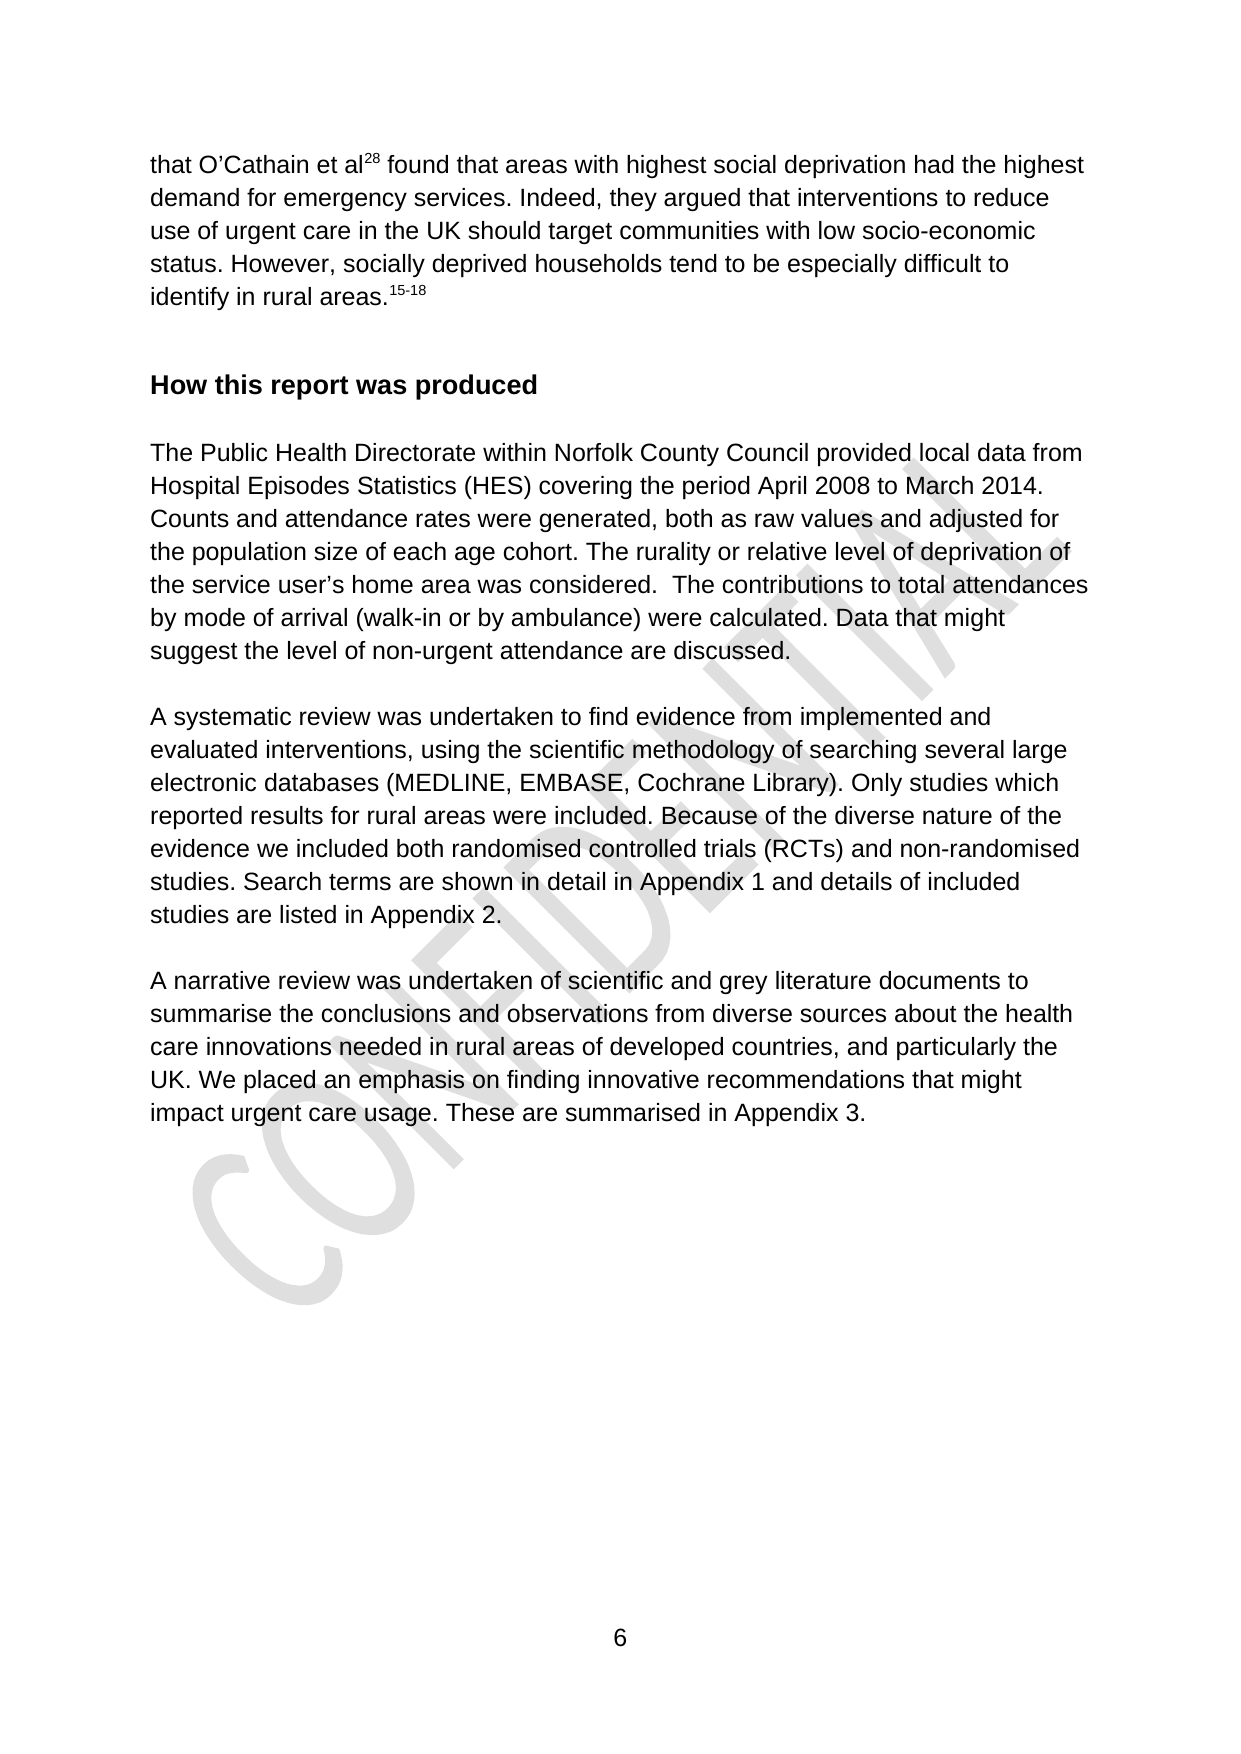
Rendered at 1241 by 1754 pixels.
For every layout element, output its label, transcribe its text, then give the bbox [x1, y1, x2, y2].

text A systematic review was undertaken to find evidence from implemented and evaluated interventions, using the scientific methodology of searching several large electronic databases (MEDLINE, EMBASE, Cochrane Library). Only studies which reported results for rural areas were included. Because of the diverse nature of the evidence we included both randomised controlled trials (RCTs) and non-randomised studies. Search terms are shown in detail in Appendix 1 and details of included studies are listed in Appendix 2. [150, 702, 1090, 929]
subtitle How this report was produced [150, 369, 1090, 400]
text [150, 150, 1090, 311]
text A narrative review was undertaken of scientific and grey literature documents to summarise the conclusions and observations from diverse sources about the health care innovations needed in rural areas of developed countries, and particularly the UK. We placed an emphasis on finding innovative recommendations that might impact urgent care usage. These are summarised in Appendix 3. [150, 966, 1090, 1127]
text The Public Health Directorate within Norfolk County Council provided local data from Hospital Episodes Statistics (HES) covering the period April 2008 to March 2014. Counts and attendance rates were generated, both as raw values and adjusted for the population size of each age cohort. The rurality or relative level of deprivation of the service user’s home area was considered. The contributions to total attendances by mode of arrival (walk-in or by ambulance) were calculated. Data that might suggest the level of non-urgent attendance are discussed. [150, 438, 1090, 665]
